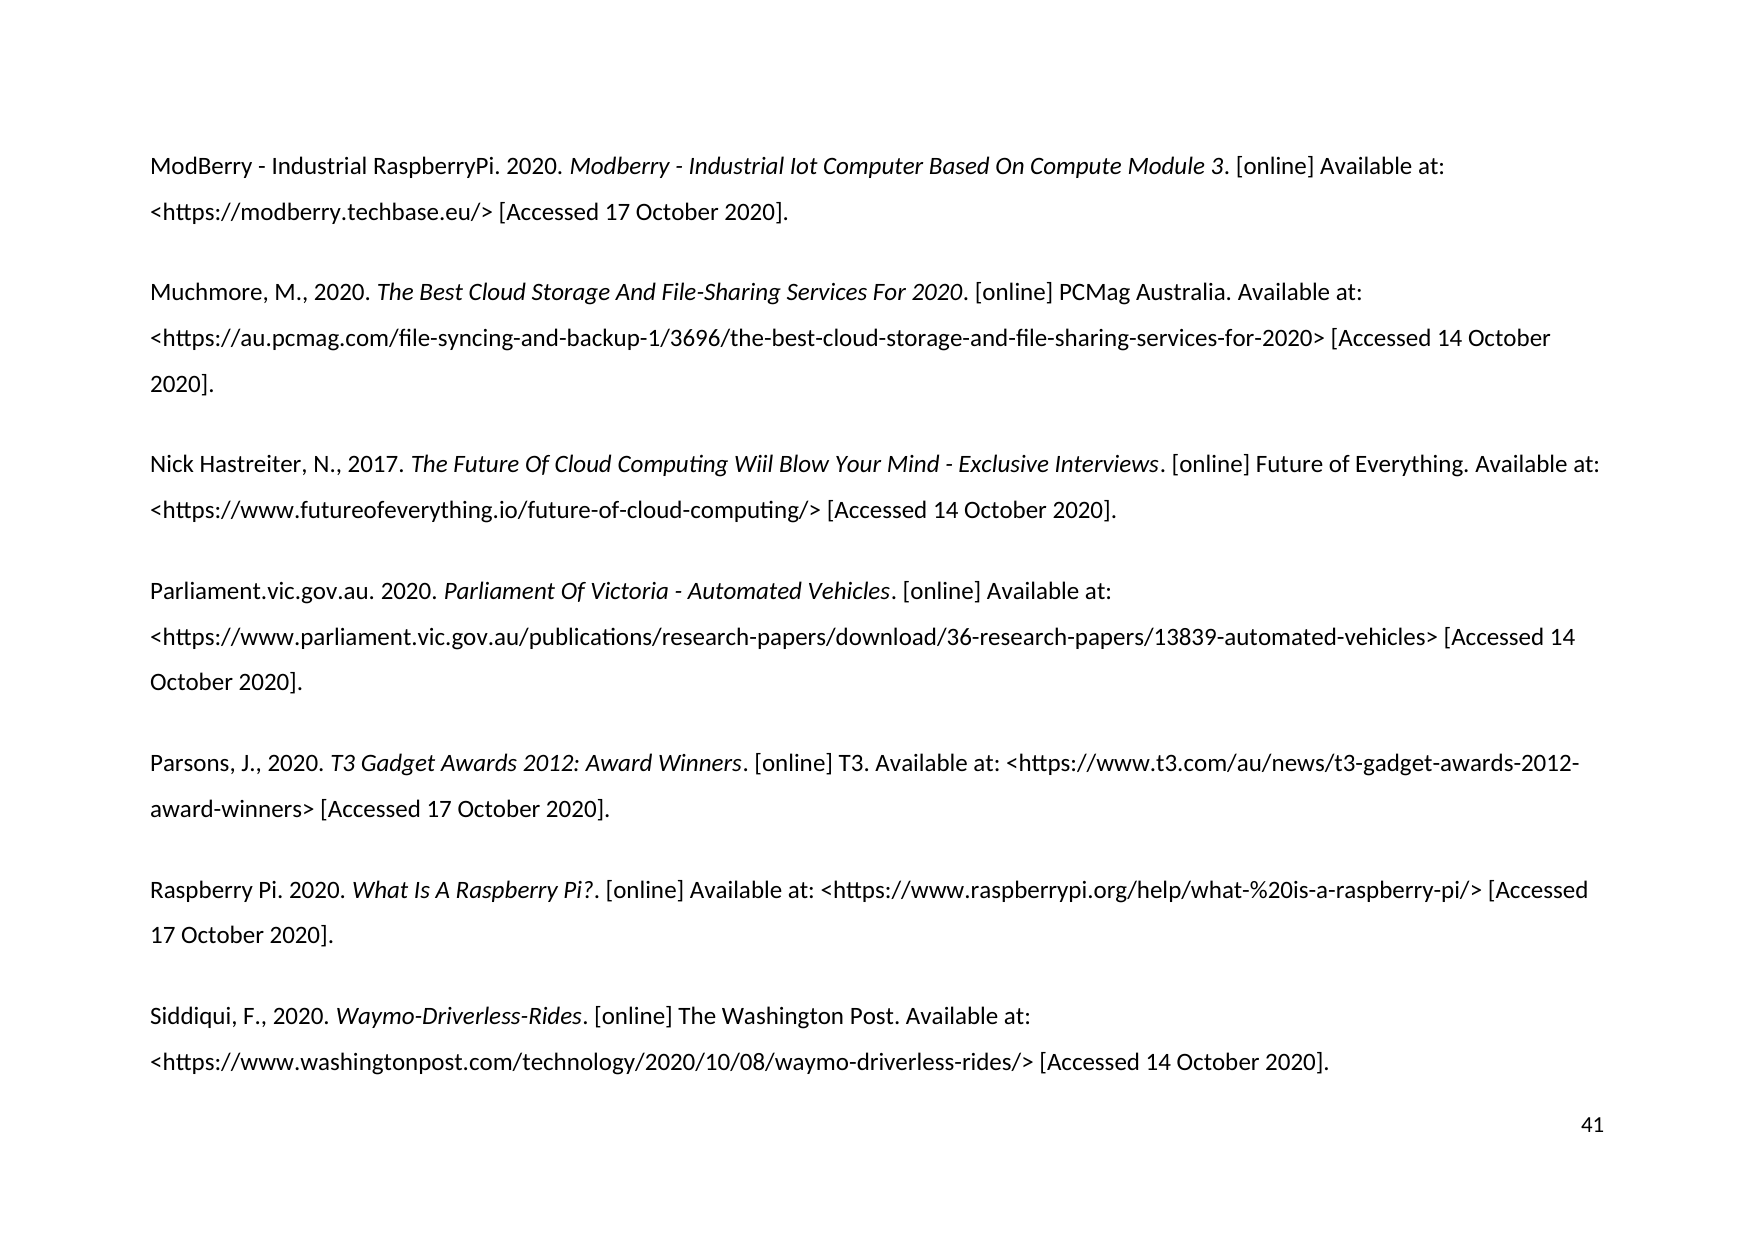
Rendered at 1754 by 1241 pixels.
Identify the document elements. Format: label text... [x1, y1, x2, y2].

text Nick Hastreiter, N., 2017. The Future Of Cloud Computing Wiil Blow Your Mind - Exclusive Interviews. [online] Future of Everything. Available at: <https://www.futureofeverything.io/future-of-cloud-computing/> [Accessed 14 October 2020]. [150, 449, 1604, 525]
text ModBerry - Industrial RaspberryPi. 2020. Modberry - Industrial Iot Computer Based On Compute Module 3. [online] Available at: <https://modberry.techbase.eu/> [Accessed 17 October 2020]. [150, 150, 1604, 226]
text Parsons, J., 2020. T3 Gadget Awards 2012: Award Winners. [online] T3. Available at: <https://www.t3.com/au/news/t3-gadget-awards-2012-award-winners> [Accessed 17 October 2020]. [150, 747, 1604, 823]
text Siddiqui, F., 2020. Waymo-Driverless-Rides. [online] The Washington Post. Available at: <https://www.washingtonpost.com/technology/2020/10/08/waymo-driverless-rides/> [Accessed 14 October 2020]. [150, 1000, 1604, 1076]
text Parliament.vic.gov.au. 2020. Parliament Of Victoria - Automated Vehicles. [online] Available at: <https://www.parliament.vic.gov.au/publications/research-papers/download/36-research-papers/13839-automated-vehicles> [Accessed 14 October 2020]. [150, 575, 1604, 697]
text Raspberry Pi. 2020. What Is A Raspberry Pi?. [online] Available at: <https://www.raspberrypi.org/help/what-%20is-a-raspberry-pi/> [Accessed 17 October 2020]. [150, 874, 1604, 950]
